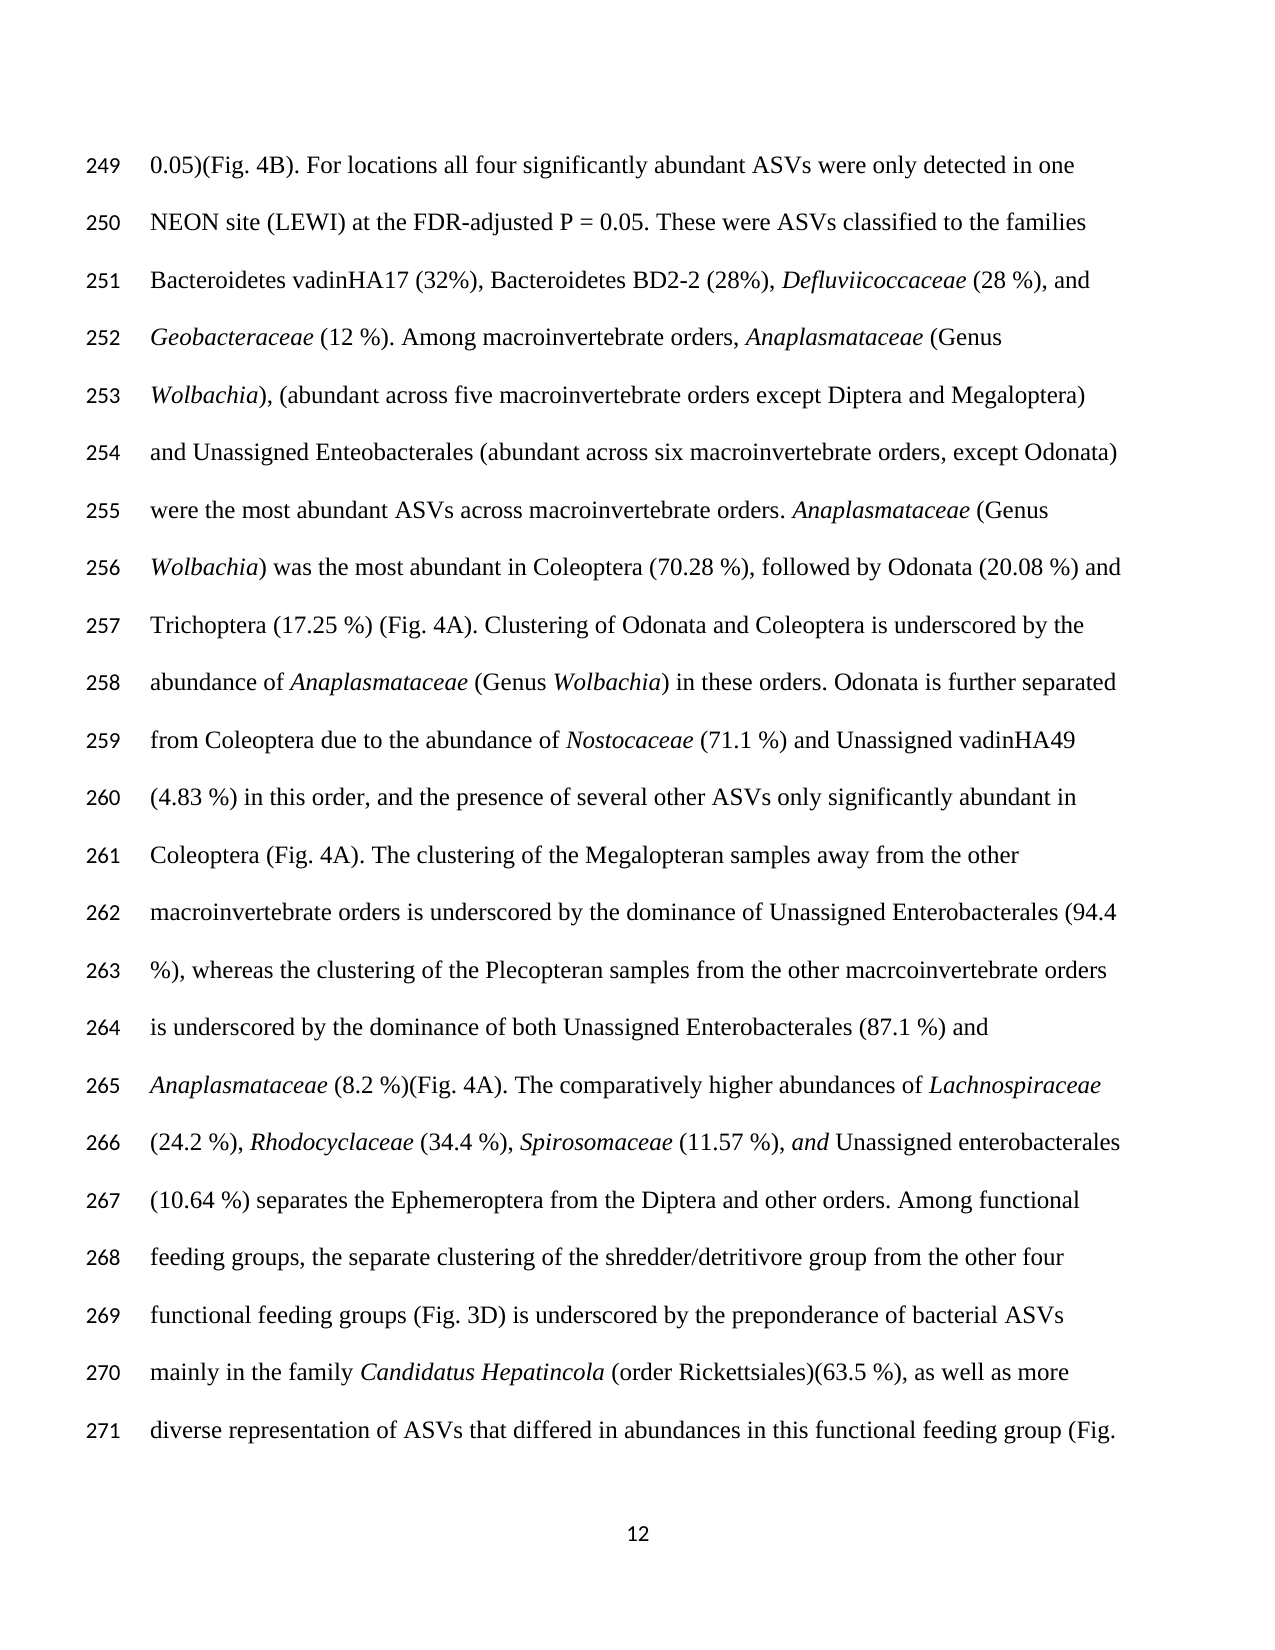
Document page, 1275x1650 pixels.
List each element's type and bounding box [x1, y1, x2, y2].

text [150, 150, 1125, 1444]
